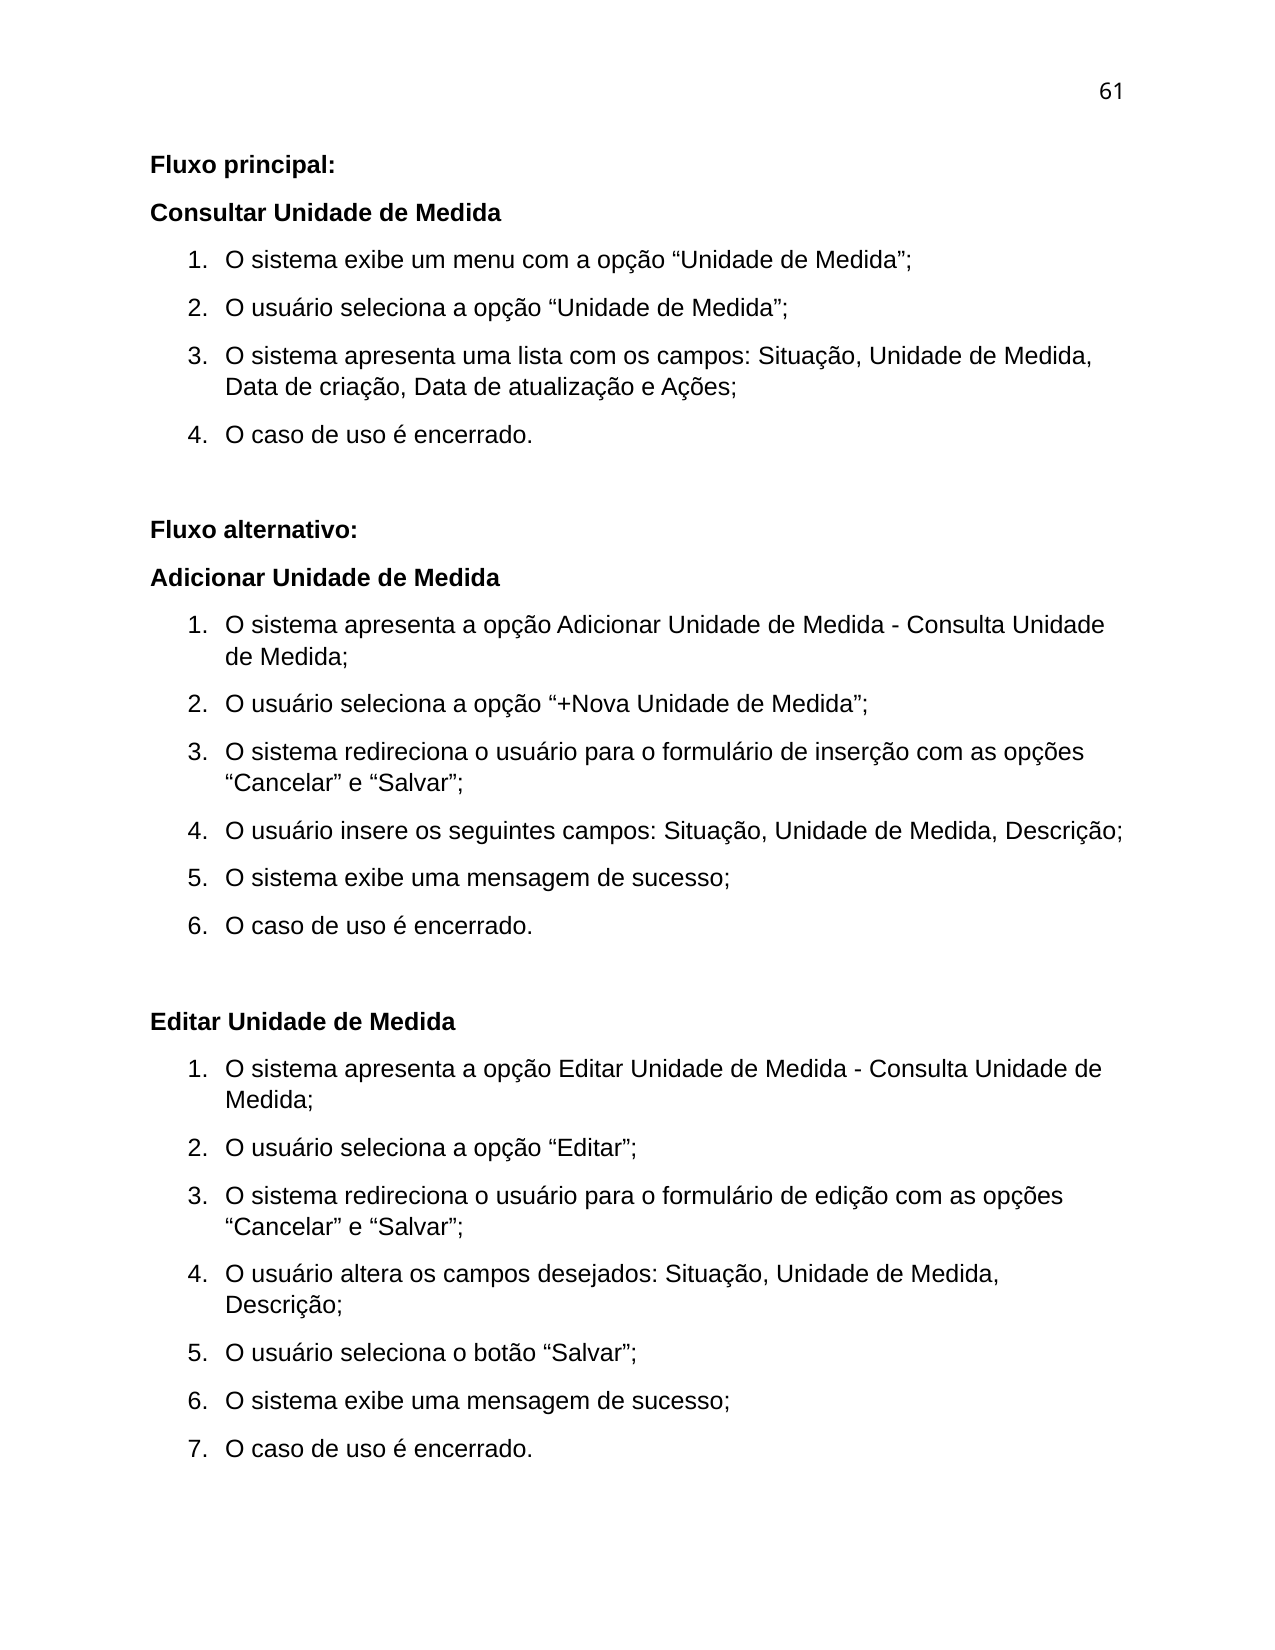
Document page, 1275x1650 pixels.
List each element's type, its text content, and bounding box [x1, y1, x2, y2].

list O usuário seleciona a opção “Unidade de Medida”; [187, 293, 1125, 322]
list O sistema redireciona o usuário para o formulário de edição com as opções “Cancelar” e “Salvar”; [187, 1181, 1125, 1240]
text Editar Unidade de Medida [150, 1006, 1125, 1035]
text Fluxo alternativo: [150, 515, 1125, 544]
list O caso de uso é encerrado. [187, 1433, 1125, 1462]
text Fluxo principal: [150, 150, 1125, 179]
list O sistema exibe uma mensagem de sucesso; [187, 1386, 1125, 1414]
list O sistema exibe uma mensagem de sucesso; [187, 863, 1125, 892]
list O usuário seleciona a opção “Editar”; [187, 1133, 1125, 1162]
list O usuário insere os seguintes campos: Situação, Unidade de Medida, Descrição; [187, 816, 1125, 844]
list O usuário seleciona o botão “Salvar”; [187, 1338, 1125, 1367]
list O sistema redireciona o usuário para o formulário de inserção com as opções “Cancelar” e “Salvar”; [187, 737, 1125, 797]
list O usuário seleciona a opção “+Nova Unidade de Medida”; [187, 689, 1125, 718]
list O caso de uso é encerrado. [187, 911, 1125, 940]
text Consultar Unidade de Medida [150, 198, 1125, 226]
list O sistema apresenta a opção Adicionar Unidade de Medida - Consulta Unidade de Medida; [187, 610, 1125, 670]
list O caso de uso é encerrado. [187, 419, 1125, 448]
text Adicionar Unidade de Medida [150, 563, 1125, 591]
list O usuário altera os campos desejados: Situação, Unidade de Medida, Descrição; [187, 1259, 1125, 1319]
list O sistema apresenta uma lista com os campos: Situação, Unidade de Medida, Data de criação, Data de atualização e Ações; [187, 341, 1125, 401]
list O sistema exibe um menu com a opção “Unidade de Medida”; [187, 245, 1125, 274]
list O sistema apresenta a opção Editar Unidade de Medida - Consulta Unidade de Medida; [187, 1054, 1125, 1114]
